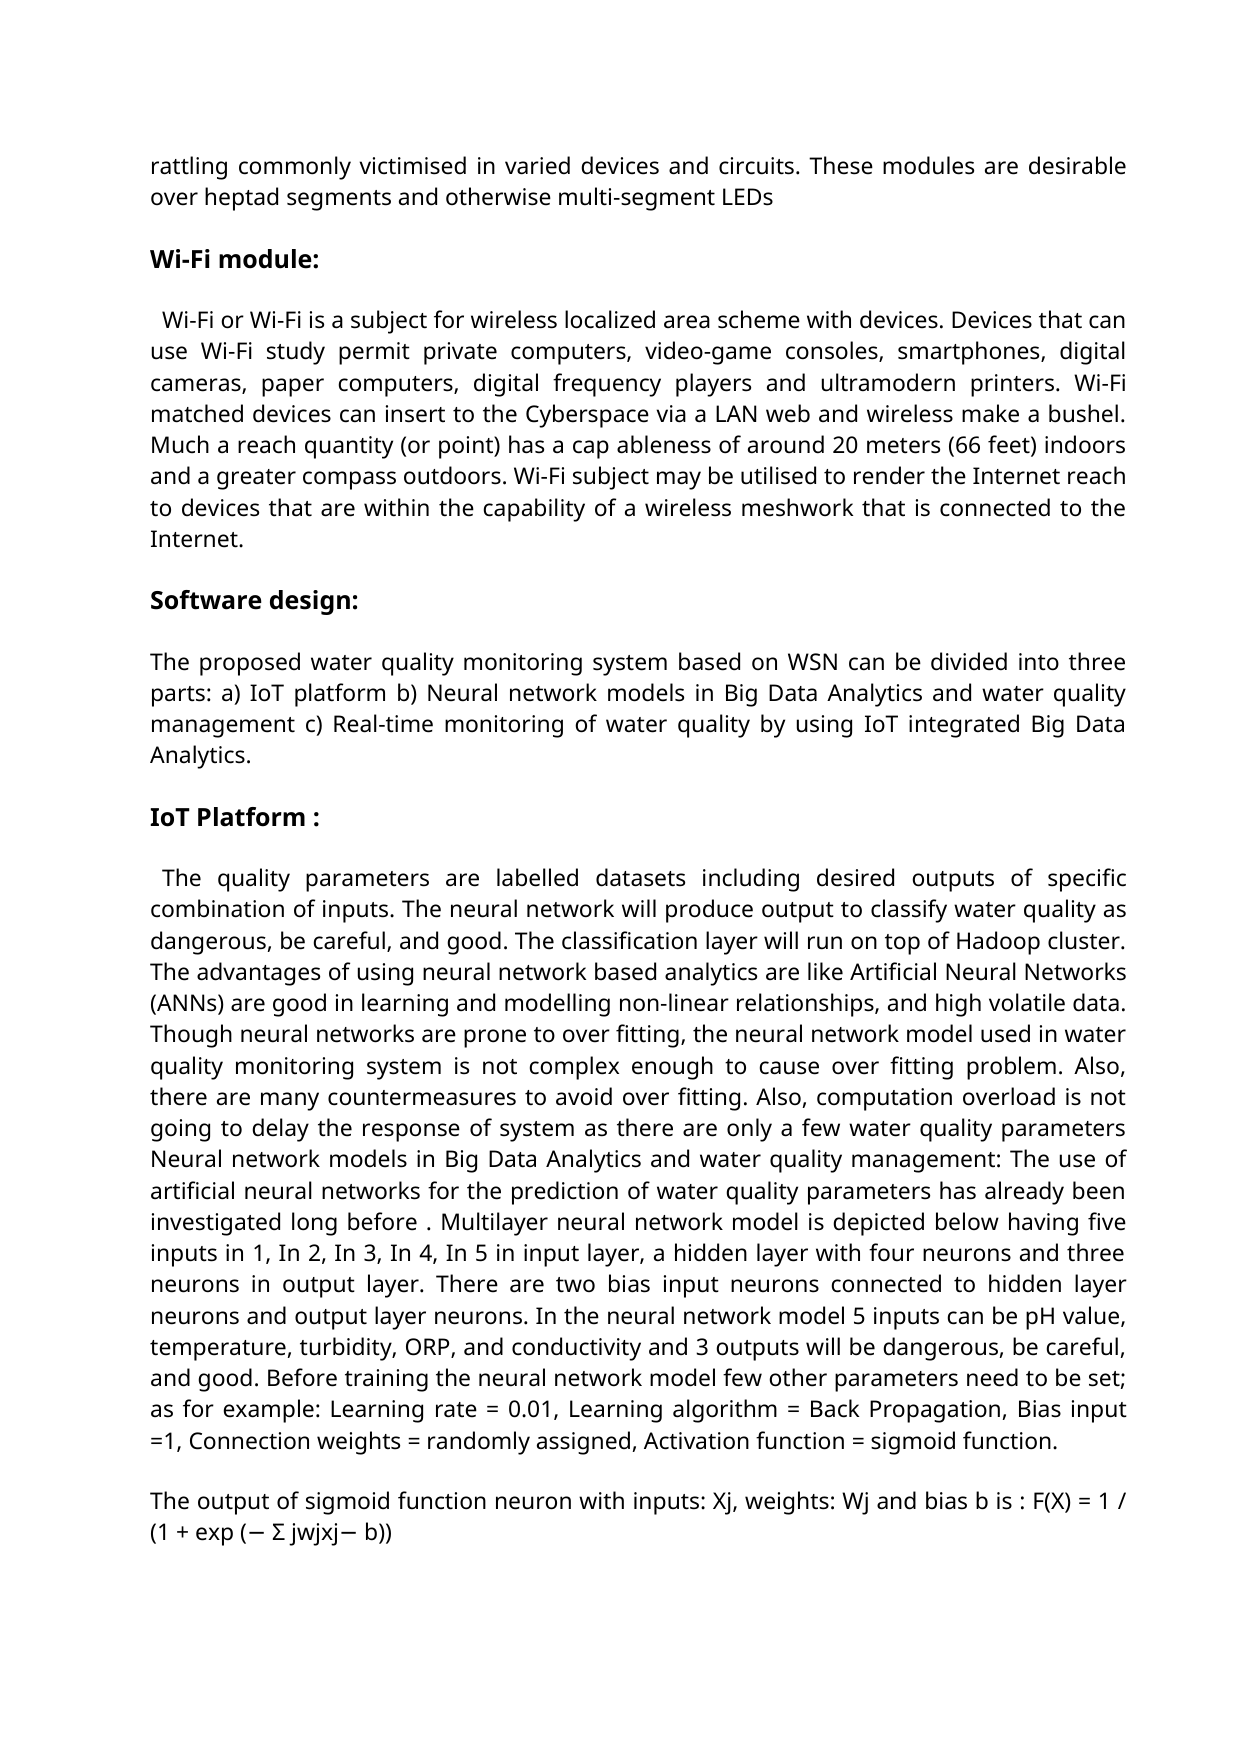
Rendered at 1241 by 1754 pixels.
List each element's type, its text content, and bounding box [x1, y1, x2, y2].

text Wi-Fi module: [150, 241, 1128, 275]
text The output of sigmoid function neuron with inputs: Xj, weights: Wj and bias b is : F(X) = 1 / (1 + exp (− Σ jwjxj− b)) [150, 1485, 1128, 1547]
text The proposed water quality monitoring system based on WSN can be divided into three parts: a) IoT platform b) Neural network models in Big Data Analytics and water quality management c) Real-time monitoring of water quality by using IoT integrated Big Data Analytics. [150, 646, 1128, 771]
text Software design: [150, 583, 1128, 617]
text Wi-Fi or Wi-Fi is a subject for wireless localized area scheme with devices. Devices that can use Wi-Fi study permit private computers, video-game consoles, smartphones, digital cameras, paper computers, digital frequency players and ultramodern printers. Wi-Fi matched devices can insert to the Cyberspace via a LAN web and wireless make a bushel. Much a reach quantity (or point) has a cap ableness of around 20 meters (66 feet) indoors and a greater compass outdoors. Wi-Fi subject may be utilised to render the Internet reach to devices that are within the capability of a wireless meshwork that is connected to the Internet. [150, 304, 1128, 554]
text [150, 150, 1128, 212]
text The quality parameters are labelled datasets including desired outputs of specific combination of inputs. The neural network will produce output to classify water quality as dangerous, be careful, and good. The classification layer will run on top of Hadoop cluster. The advantages of using neural network based analytics are like Artificial Neural Networks (ANNs) are good in learning and modelling non-linear relationships, and high volatile data. Though neural networks are prone to over fitting, the neural network model used in water quality monitoring system is not complex enough to cause over fitting problem. Also, there are many countermeasures to avoid over fitting. Also, computation overload is not going to delay the response of system as there are only a few water quality parameters Neural network models in Big Data Analytics and water quality management: The use of artificial neural networks for the prediction of water quality parameters has already been investigated long before . Multilayer neural network model is depicted below having five inputs in 1, In 2, In 3, In 4, In 5 in input layer, a hidden layer with four neurons and three neurons in output layer. There are two bias input neurons connected to hidden layer neurons and output layer neurons. In the neural network model 5 inputs can be pH value, temperature, turbidity, ORP, and conductivity and 3 outputs will be dangerous, be careful, and good. Before training the neural network model few other parameters need to be set; as for example: Learning rate = 0.01, Learning algorithm = Back Propagation, Bias input =1, Connection weights = randomly assigned, Activation function = sigmoid function. [150, 862, 1128, 1456]
text IoT Platform : [150, 799, 1128, 833]
